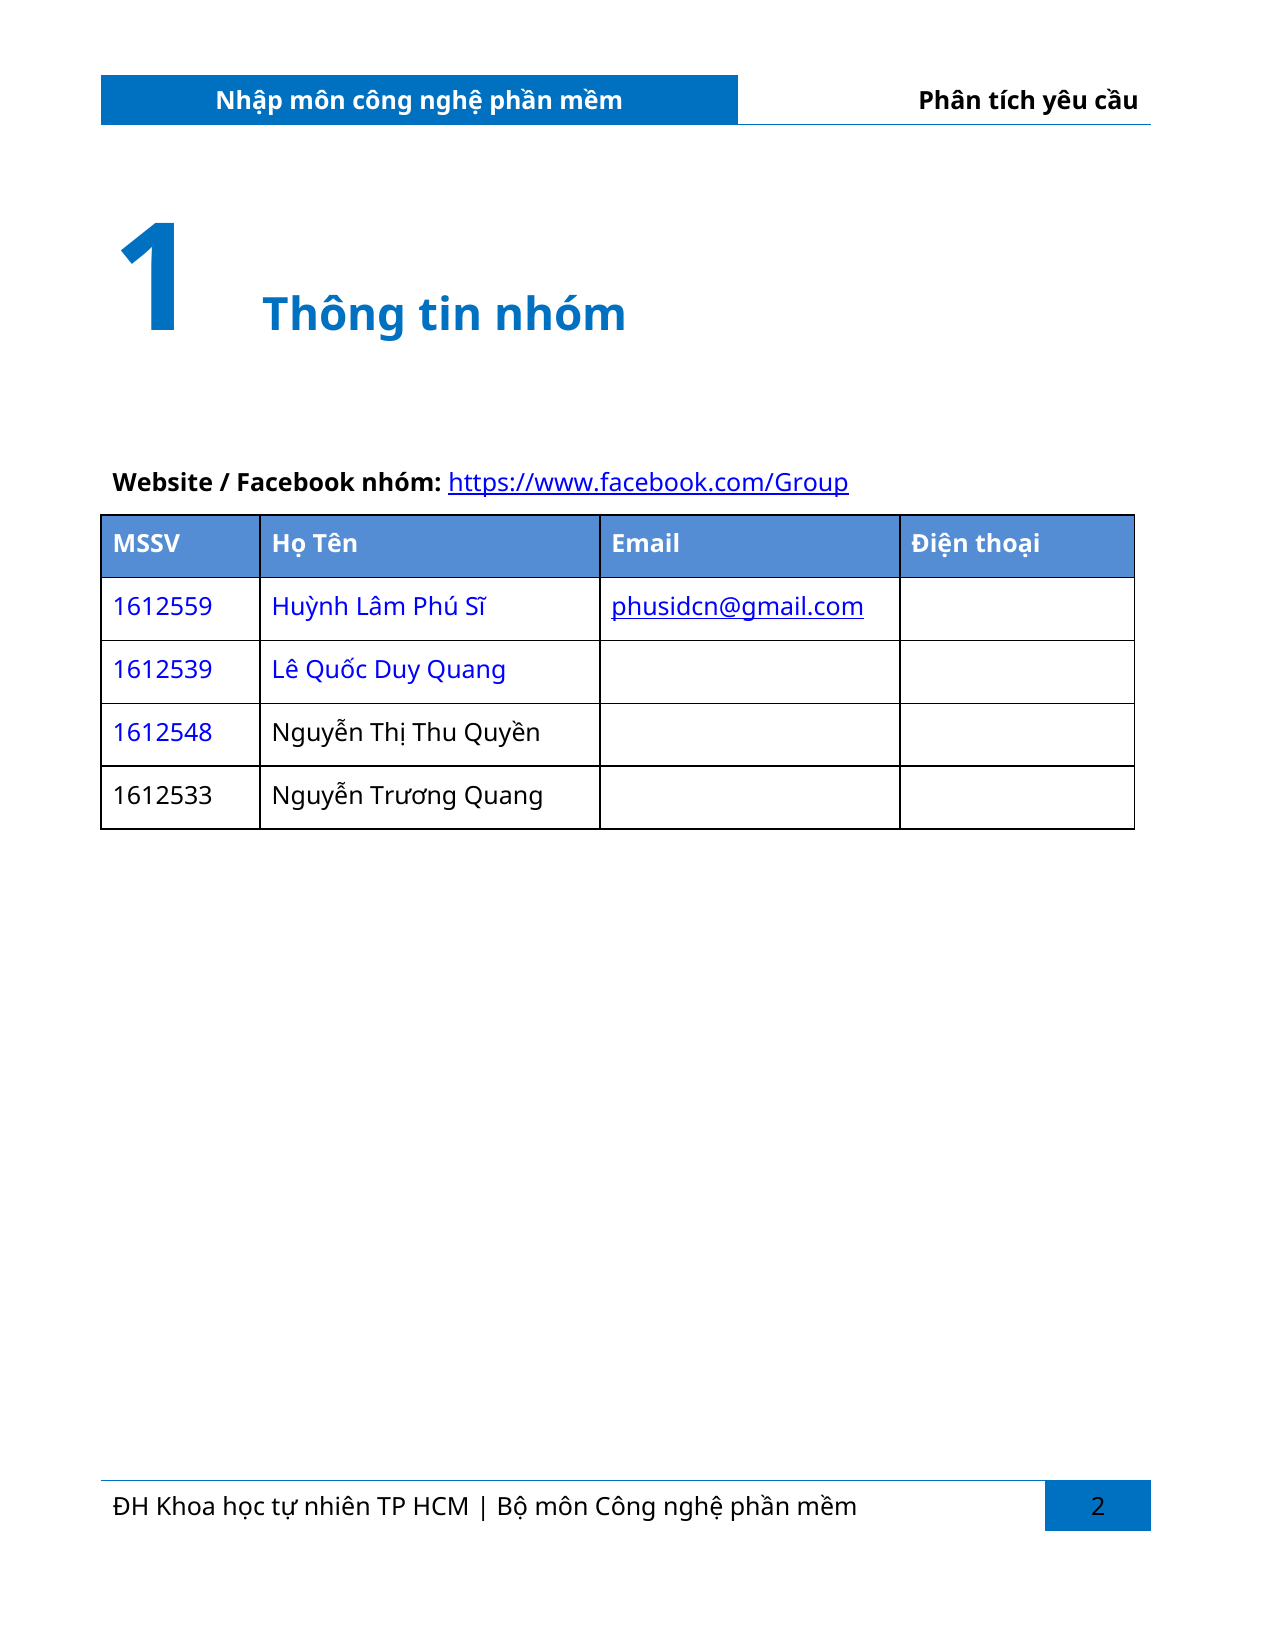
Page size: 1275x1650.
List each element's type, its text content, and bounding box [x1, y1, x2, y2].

table_cell [901, 641, 1134, 702]
table_cell [601, 704, 899, 765]
table_cell [901, 704, 1134, 765]
table_cell phusidcn@gmail.com [601, 578, 899, 640]
table_header MSSV [102, 516, 259, 577]
table_cell 1612539 [102, 641, 259, 702]
table_cell 1612533 [102, 767, 259, 828]
table_cell [601, 641, 899, 702]
table_cell Lê Quốc Duy Quang [261, 641, 599, 702]
table_header Điện thoại [901, 516, 1134, 577]
subtitle Thông tin nhóm [112, 169, 1162, 374]
table_cell [901, 767, 1134, 828]
table_cell Huỳnh Lâm Phú Sĩ [261, 578, 599, 640]
table_cell 1612559 [102, 578, 259, 640]
table_header Họ Tên [261, 516, 599, 577]
table_header Email [601, 516, 899, 577]
table_cell 1612548 [102, 704, 259, 765]
table_cell Nguyễn Thị Thu Quyền [261, 704, 599, 765]
table_cell [901, 578, 1134, 640]
text Website / Facebook nhóm: https://www.facebook.com/Group [112, 464, 1162, 498]
table_cell [601, 767, 899, 828]
table_cell Nguyễn Trương Quang [261, 767, 599, 828]
